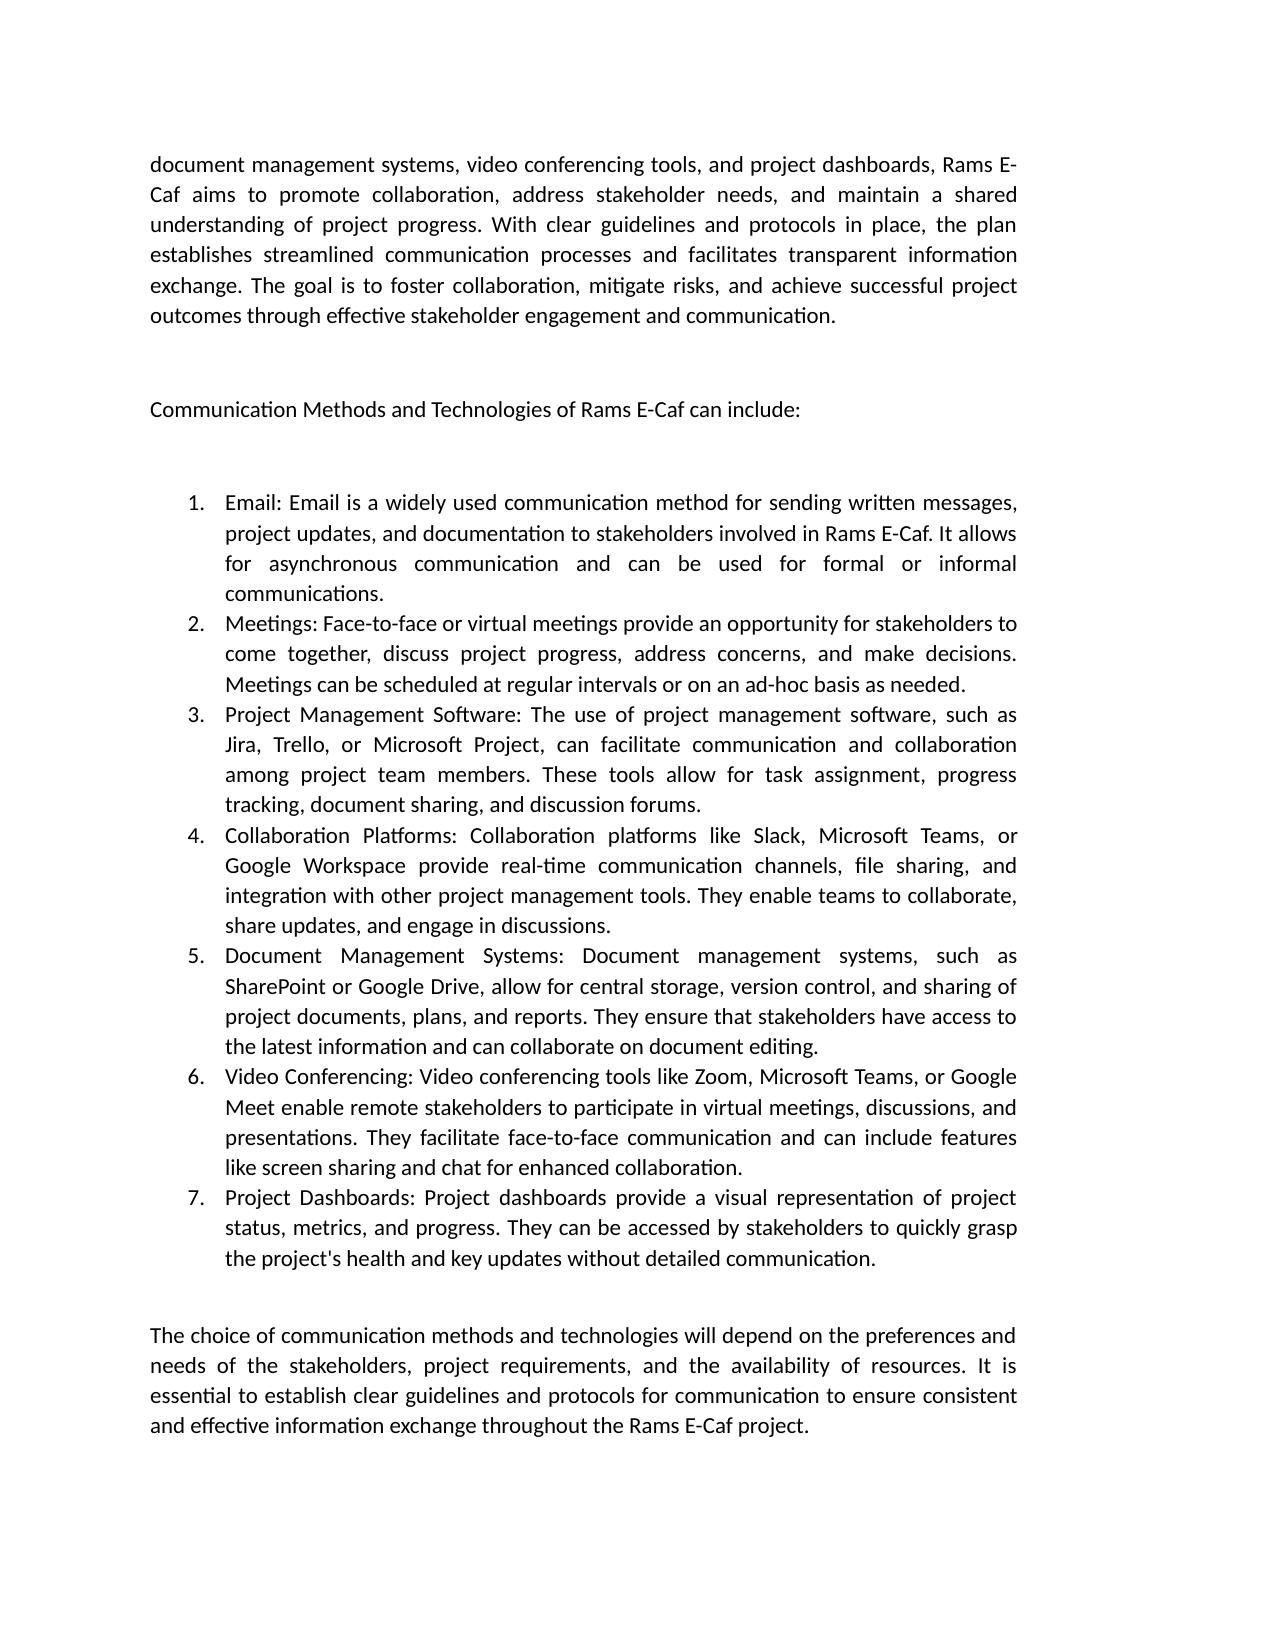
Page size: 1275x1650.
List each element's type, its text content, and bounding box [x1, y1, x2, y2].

text Communication Methods and Technologies of Rams E-Caf can include: [150, 395, 1018, 423]
list Video Conferencing: Video conferencing tools like Zoom, Microsoft Teams, or Google Meet enable remote stakeholders to participate in virtual meetings, discussions, and presentations. They facilitate face-to-face communication and can include features like screen sharing and chat for enhanced collaboration. [187, 1062, 1018, 1181]
list Collaboration Platforms: Collaboration platforms like Slack, Microsoft Teams, or Google Workspace provide real-time communication channels, file sharing, and integration with other project management tools. They enable teams to collaborate, share updates, and engage in discussions. [187, 821, 1018, 939]
list Project Dashboards: Project dashboards provide a visual representation of project status, metrics, and progress. They can be accessed by stakeholders to quickly grasp the project's health and key updates without detailed communication. [187, 1183, 1018, 1272]
list Project Management Software: The use of project management software, such as Jira, Trello, or Microsoft Project, can facilitate communication and collaboration among project team members. These tools allow for task assignment, progress tracking, document sharing, and discussion forums. [187, 700, 1018, 819]
list Email: Email is a widely used communication method for sending written messages, project updates, and documentation to stakeholders involved in Rams E-Caf. It allows for asynchronous communication and can be used for formal or informal communications. [187, 488, 1018, 607]
text The choice of communication methods and technologies will depend on the preferences and needs of the stakeholders, project requirements, and the availability of resources. It is essential to establish clear guidelines and protocols for communication to ensure consistent and effective information exchange throughout the Rams E-Caf project. [150, 1321, 1018, 1439]
list Document Management Systems: Document management systems, such as SharePoint or Google Drive, allow for central storage, version control, and sharing of project documents, plans, and reports. They ensure that stakeholders have access to the latest information and can collaborate on document editing. [187, 942, 1018, 1060]
list Meetings: Face-to-face or virtual meetings provide an opportunity for stakeholders to come together, discuss project progress, address concerns, and make decisions. Meetings can be scheduled at regular intervals or on an ad-hoc basis as needed. [187, 609, 1018, 698]
